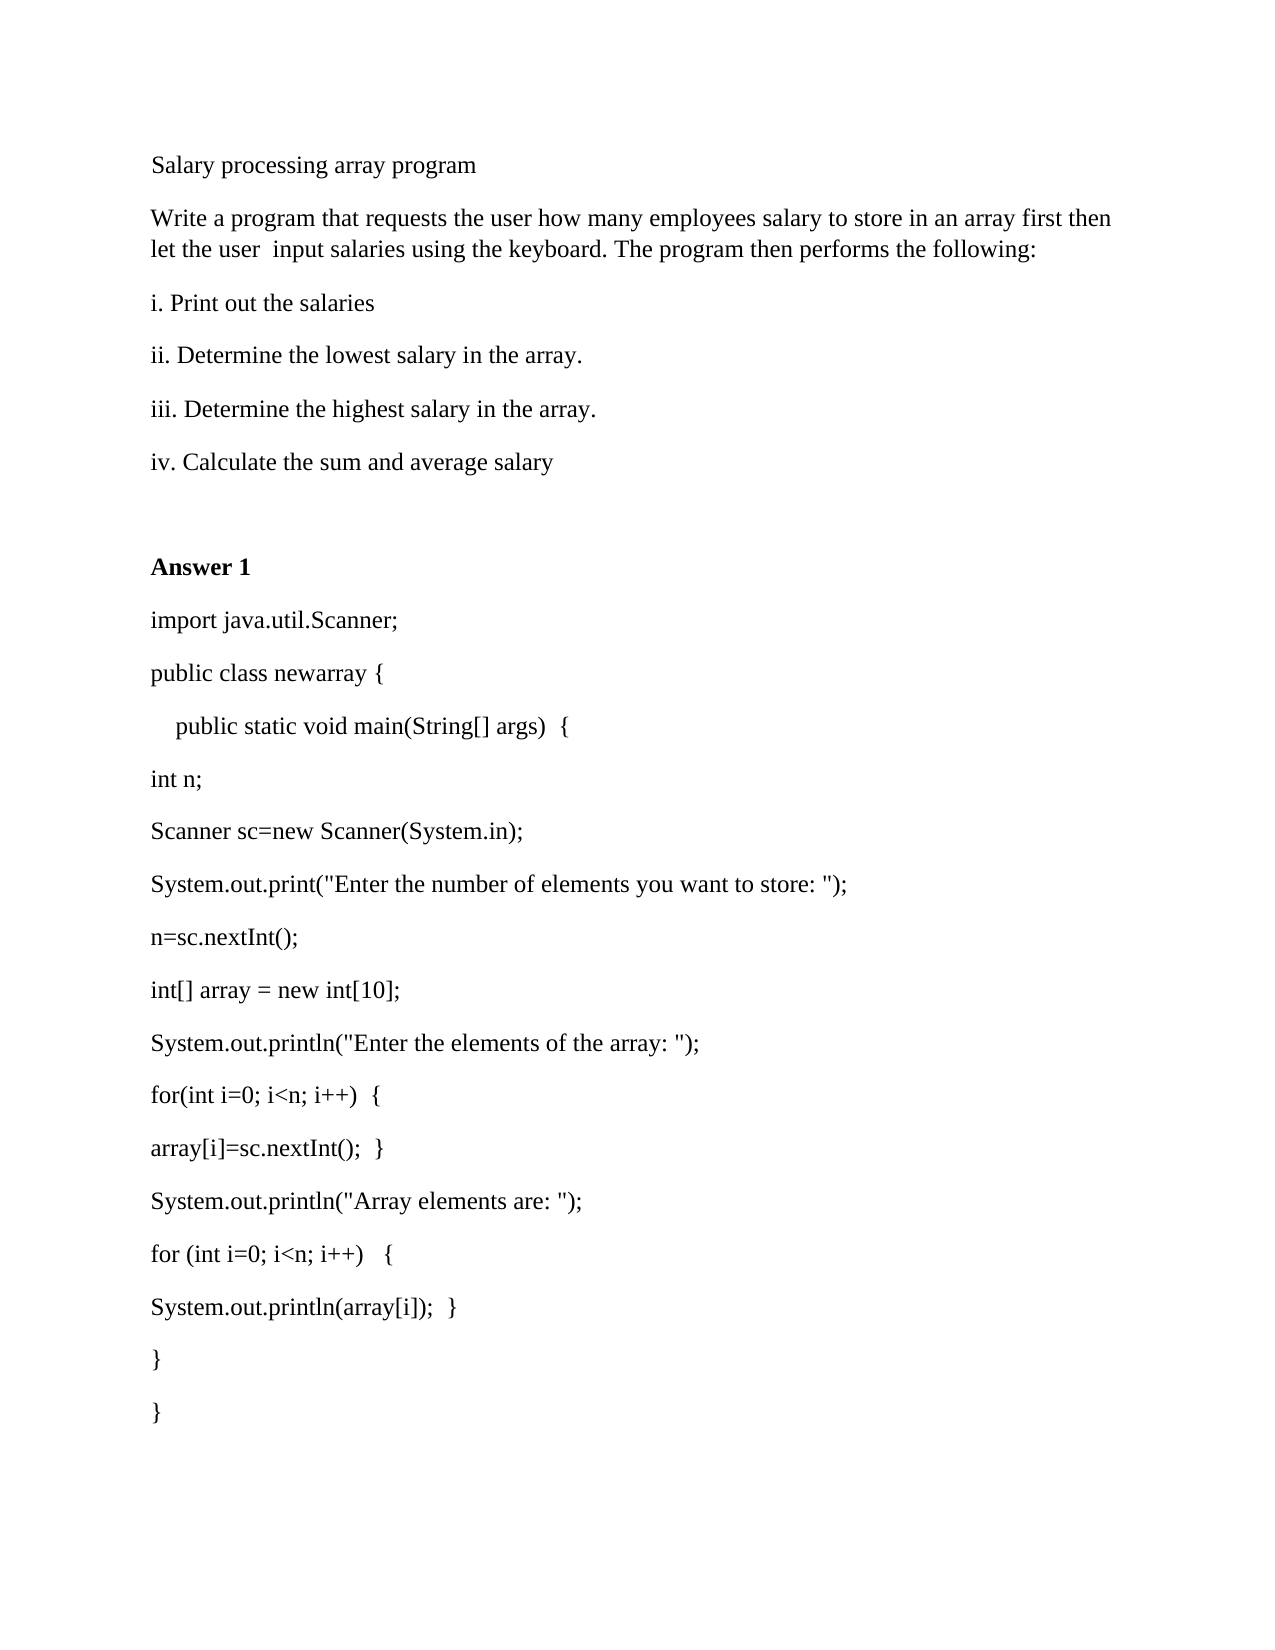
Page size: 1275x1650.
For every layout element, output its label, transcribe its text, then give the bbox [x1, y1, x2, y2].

text ii. Determine the lowest salary in the array. [150, 341, 1125, 369]
text public static void main(String[] args) { [150, 711, 1125, 739]
text Write a program that requests the user how many employees salary to store in an array first then let the user input salaries using the keyboard. The program then performs the following: [150, 203, 1125, 263]
text int n; [150, 764, 1125, 792]
text for (int i=0; i<n; i++) { [150, 1239, 1125, 1268]
text System.out.println(array[i]); } [150, 1292, 1125, 1321]
text } [150, 1397, 1125, 1426]
text public class newarray { [150, 658, 1125, 687]
text Answer 1 [150, 552, 1125, 581]
text } [150, 1344, 1125, 1373]
text iii. Determine the highest salary in the array. [150, 394, 1125, 422]
text i. Print out the salaries [150, 288, 1125, 317]
text iv. Calculate the sum and average salary [150, 447, 1125, 475]
text import java.util.Scanner; [150, 605, 1125, 634]
text System.out.println("Array elements are: "); [150, 1186, 1125, 1215]
text Scanner sc=new Scanner(System.in); [150, 816, 1125, 845]
text int[] array = new int[10]; [150, 975, 1125, 1004]
text Salary processing array program [151, 150, 1125, 179]
text n=sc.nextInt(); [150, 922, 1125, 951]
text System.out.print("Enter the number of elements you want to store: "); [150, 869, 1125, 898]
text for(int i=0; i<n; i++) { [150, 1081, 1125, 1109]
text System.out.println("Enter the elements of the array: "); [150, 1028, 1125, 1056]
text array[i]=sc.nextInt(); } [150, 1133, 1125, 1162]
